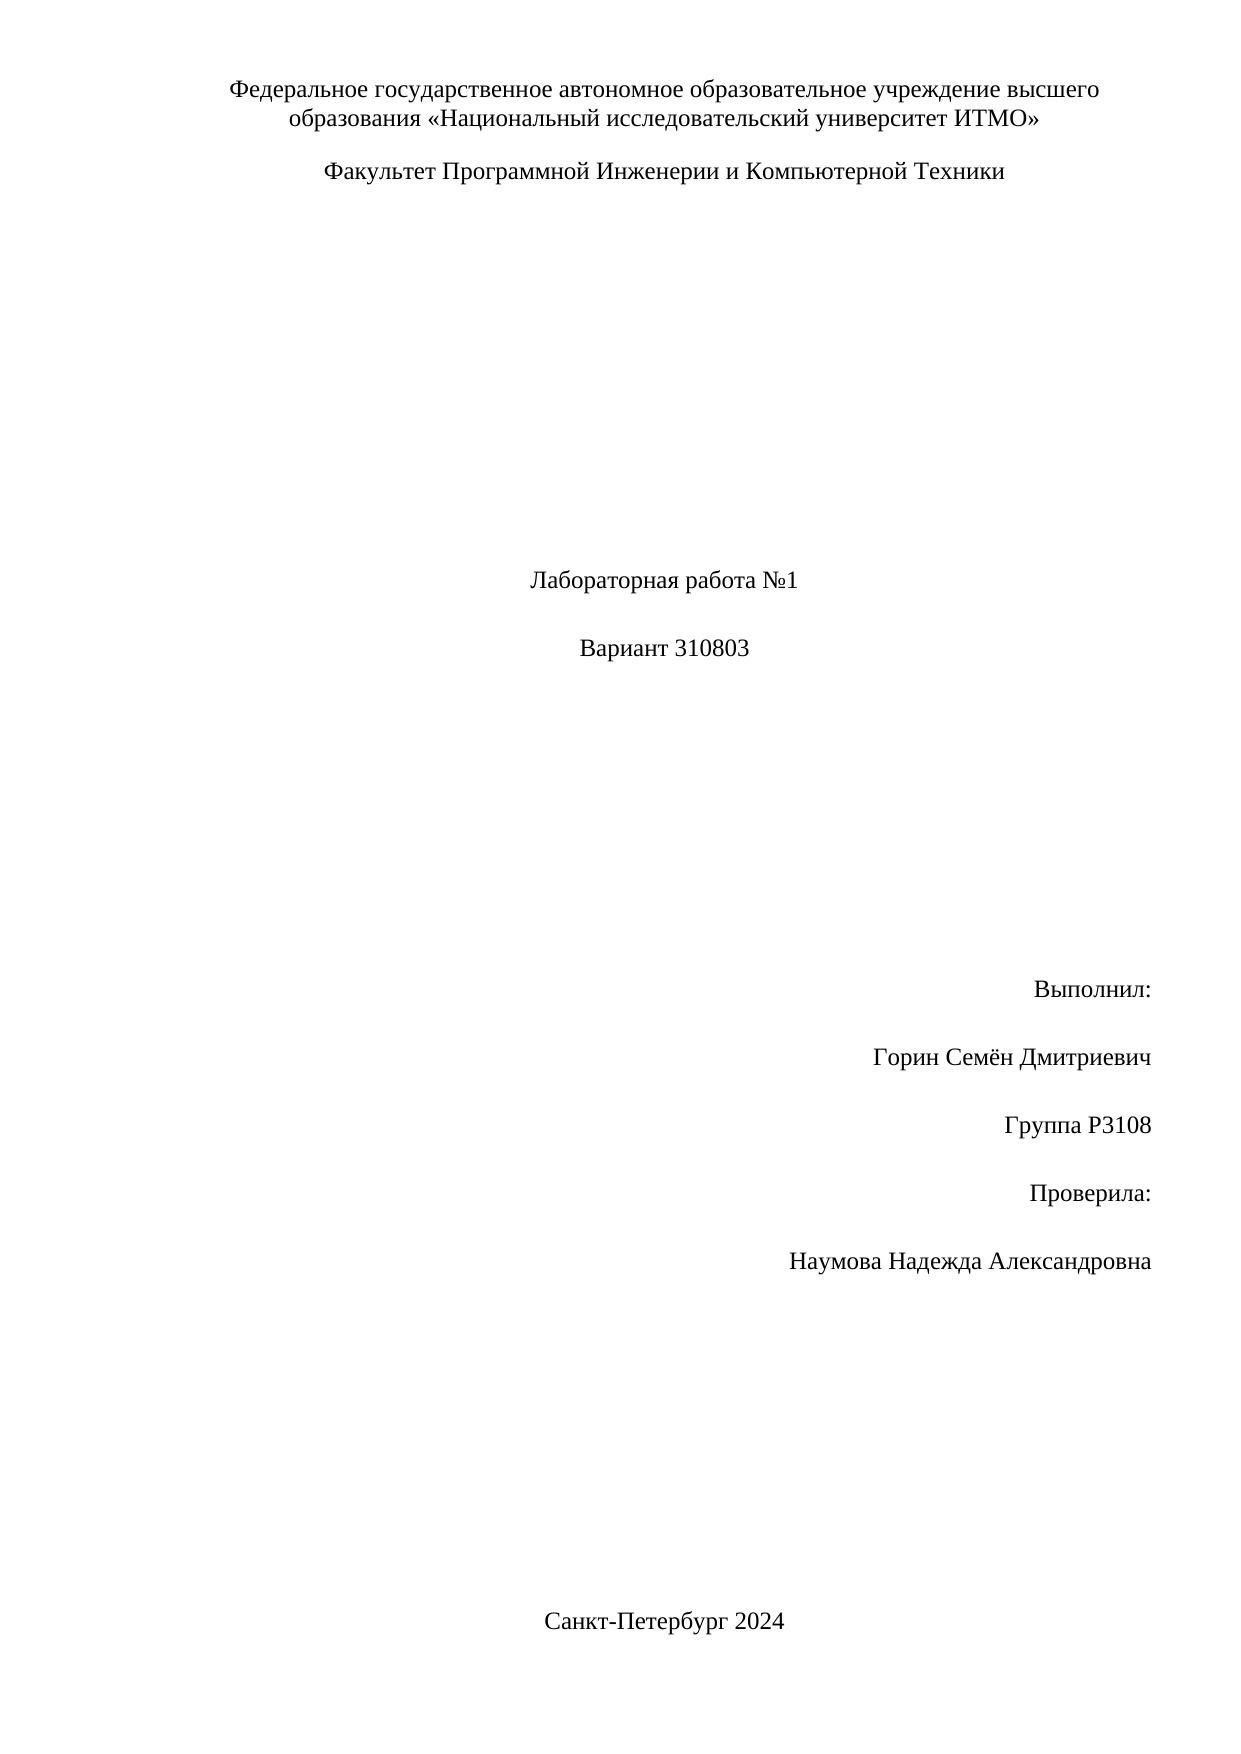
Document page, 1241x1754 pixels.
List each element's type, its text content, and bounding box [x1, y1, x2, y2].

text Горин Семён Дмитриевич [177, 1042, 1152, 1071]
text Факультет Программной Инженерии и Компьютерной Техники [177, 156, 1152, 185]
text Вариант 310803 [177, 633, 1152, 662]
text Группа P3108 [177, 1110, 1152, 1139]
text Лабораторная работа №1 [177, 565, 1152, 594]
text Проверила: [177, 1178, 1152, 1207]
text Наумова Надежда Александровна [177, 1246, 1152, 1275]
text Выполнил: [177, 974, 1152, 1003]
